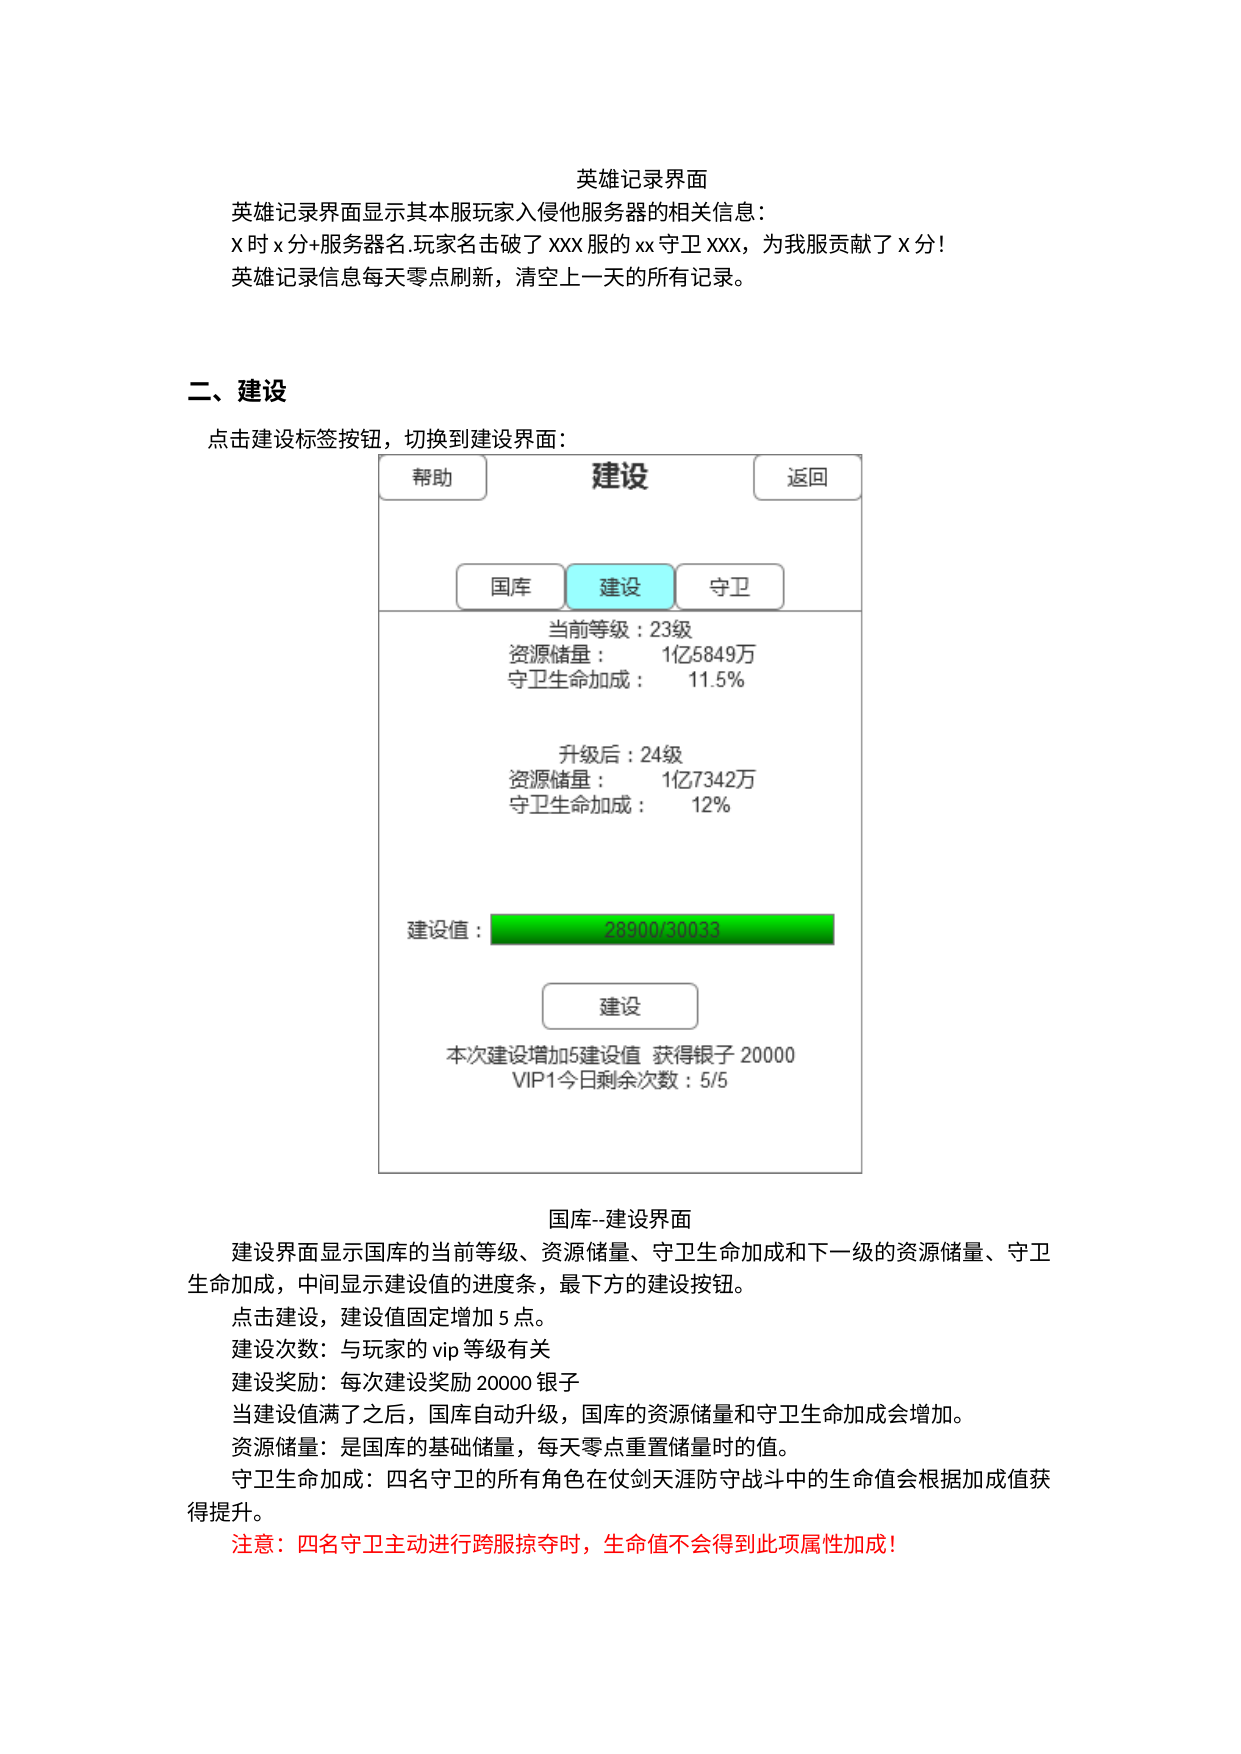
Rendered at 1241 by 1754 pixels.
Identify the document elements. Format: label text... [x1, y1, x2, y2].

text 国库--建设界面 [187, 1202, 1053, 1234]
list 建设 [187, 357, 1053, 422]
text 点击建设，建设值固定增加5点。 [187, 1299, 1053, 1332]
text 英雄记录信息每天零点刷新，清空上一天的所有记录。 [187, 259, 1053, 292]
text 当建设值满了之后，国库自动升级，国库的资源储量和守卫生命加成会增加。 [187, 1397, 1053, 1429]
text 建设次数：与玩家的vip等级有关 [187, 1332, 1053, 1364]
text 建设奖励：每次建设奖励20000银子 [187, 1364, 1053, 1397]
text 注意：四名守卫主动进行跨服掠夺时，生命值不会得到此项属性加成！ [187, 1527, 1053, 1559]
text 英雄记录界面显示其本服玩家入侵他服务器的相关信息： [187, 194, 1053, 227]
picture [378, 454, 863, 1174]
text 建设界面显示国库的当前等级、资源储量、守卫生命加成和下一级的资源储量、守卫生命加成，中间显示建设值的进度条，最下方的建设按钮。 [187, 1234, 1053, 1299]
text 守卫生命加成：四名守卫的所有角色在仗剑天涯防守战斗中的生命值会根据加成值获得提升。 [187, 1462, 1053, 1527]
text 资源储量：是国库的基础储量，每天零点重置储量时的值。 [187, 1429, 1053, 1462]
text X时x分+服务器名.玩家名击破了XXX服的xx守卫XXX，为我服贡献了X分！ [187, 227, 1053, 259]
text 英雄记录界面 [187, 162, 1053, 194]
list 点击建设标签按钮，切换到建设界面： [187, 422, 1053, 454]
